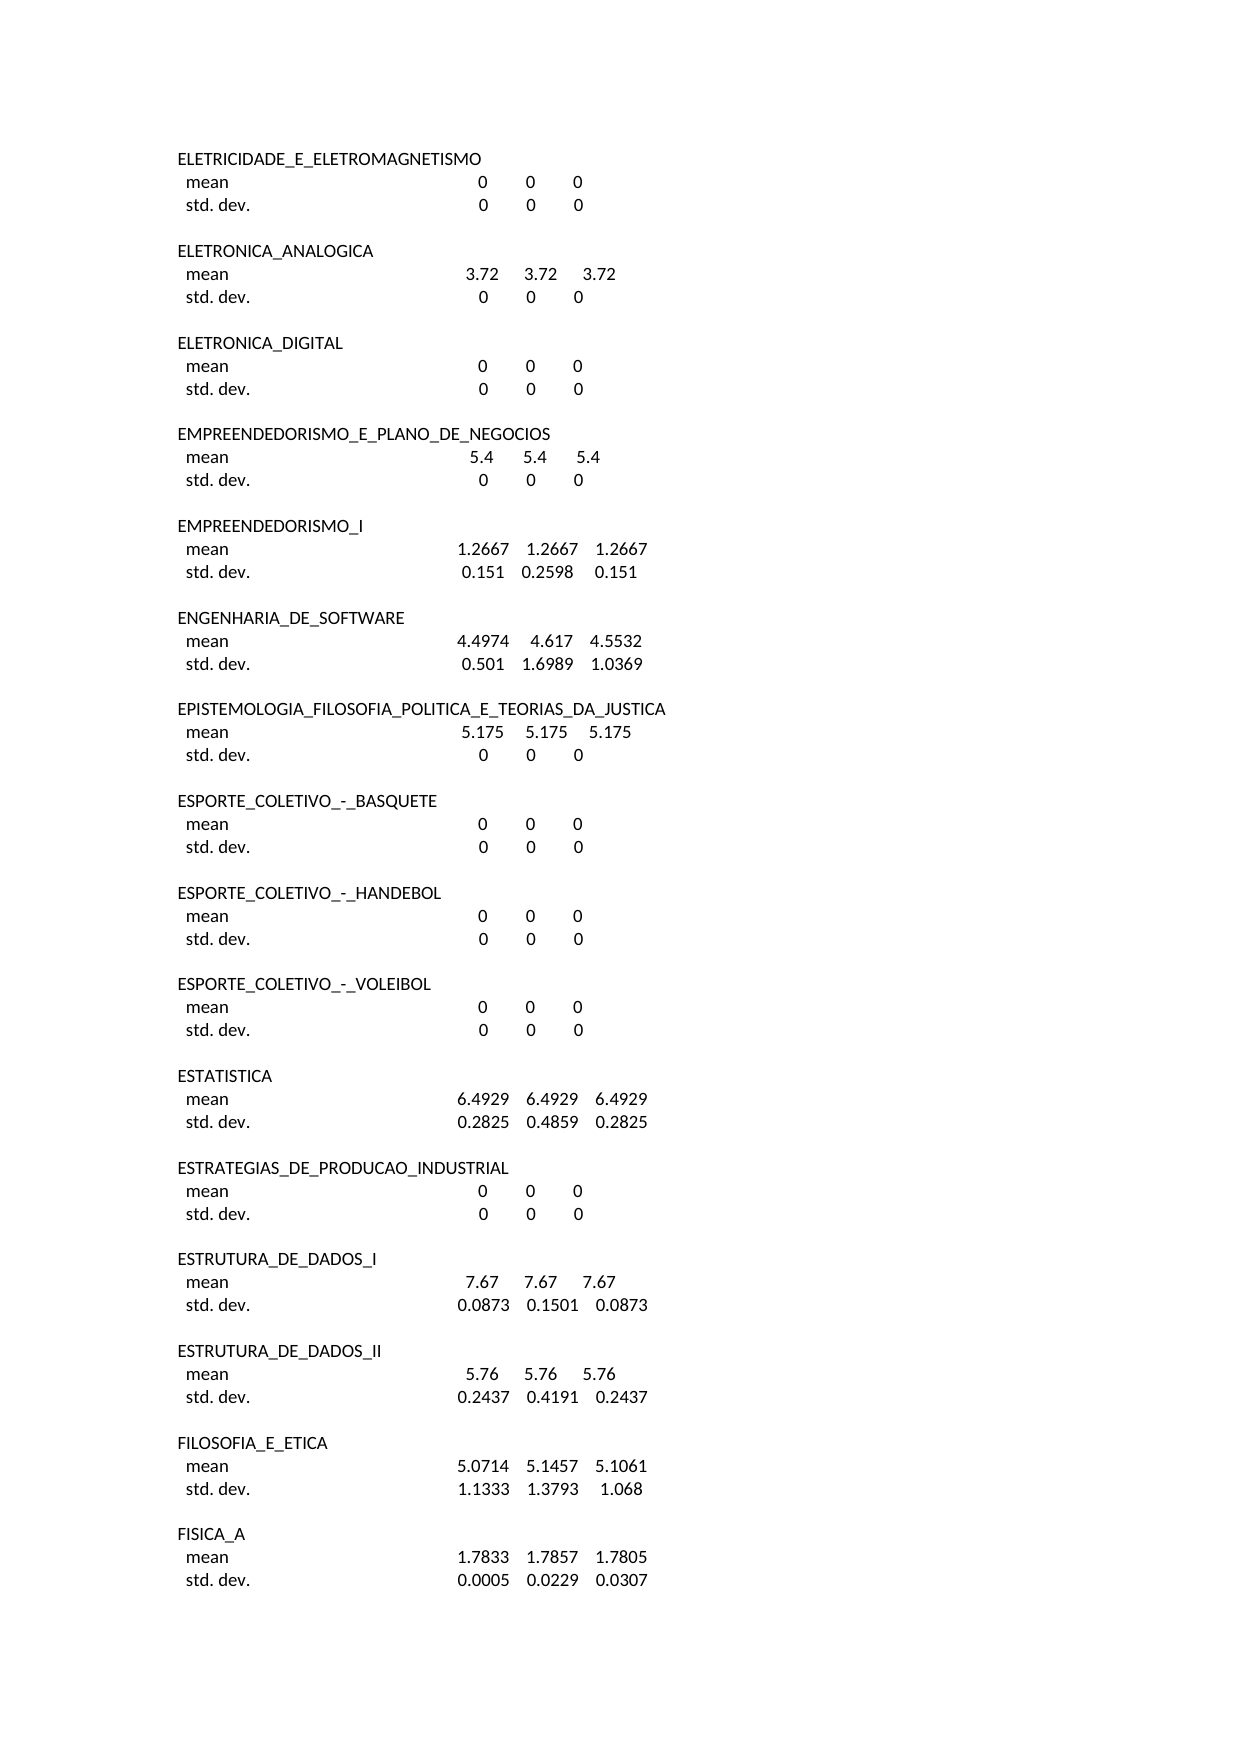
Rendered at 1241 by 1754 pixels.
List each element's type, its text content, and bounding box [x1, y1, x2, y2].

text EPISTEMOLOGIA_FILOSOFIA_POLITICA_E_TEORIAS_DA_JUSTICA [177, 698, 1063, 721]
text ESTRUTURA_DE_DADOS_I [177, 1248, 1063, 1271]
text mean 3.72 3.72 3.72 [177, 262, 1063, 285]
text std. dev. 0.151 0.2598 0.151 [177, 560, 1063, 583]
text std. dev. 0.501 1.6989 1.0369 [177, 652, 1063, 675]
text mean 0 0 0 [177, 171, 1063, 193]
text std. dev. 0 0 0 [177, 1018, 1063, 1041]
text std. dev. 1.1333 1.3793 1.068 [177, 1477, 1063, 1500]
text std. dev. 0 0 0 [177, 285, 1063, 308]
text ENGENHARIA_DE_SOFTWARE [177, 606, 1063, 629]
text std. dev. 0.0005 0.0229 0.0307 [177, 1568, 1063, 1591]
text mean 1.2667 1.2667 1.2667 [177, 537, 1063, 560]
text mean 7.67 7.67 7.67 [177, 1271, 1063, 1293]
text mean 0 0 0 [177, 1179, 1063, 1202]
text FILOSOFIA_E_ETICA [177, 1431, 1063, 1454]
text mean 4.4974 4.617 4.5532 [177, 629, 1063, 652]
text std. dev. 0 0 0 [177, 193, 1063, 216]
text ELETRONICA_ANALOGICA [177, 239, 1063, 262]
text ESPORTE_COLETIVO_-_HANDEBOL [177, 881, 1063, 904]
text std. dev. 0 0 0 [177, 377, 1063, 400]
text mean 5.0714 5.1457 5.1061 [177, 1454, 1063, 1477]
text mean 1.7833 1.7857 1.7805 [177, 1546, 1063, 1568]
text EMPREENDEDORISMO_E_PLANO_DE_NEGOCIOS [177, 423, 1063, 446]
text std. dev. 0.2437 0.4191 0.2437 [177, 1385, 1063, 1408]
text ESPORTE_COLETIVO_-_VOLEIBOL [177, 973, 1063, 996]
text std. dev. 0.2825 0.4859 0.2825 [177, 1110, 1063, 1133]
text ESTRATEGIAS_DE_PRODUCAO_INDUSTRIAL [177, 1156, 1063, 1179]
text std. dev. 0.0873 0.1501 0.0873 [177, 1293, 1063, 1316]
text mean 5.76 5.76 5.76 [177, 1362, 1063, 1385]
text EMPREENDEDORISMO_I [177, 514, 1063, 537]
text mean 0 0 0 [177, 996, 1063, 1018]
text FISICA_A [177, 1523, 1063, 1546]
text std. dev. 0 0 0 [177, 1202, 1063, 1225]
text ELETRICIDADE_E_ELETROMAGNETISMO [177, 148, 1063, 171]
text std. dev. 0 0 0 [177, 927, 1063, 950]
text mean 0 0 0 [177, 812, 1063, 835]
text ESPORTE_COLETIVO_-_BASQUETE [177, 789, 1063, 812]
text std. dev. 0 0 0 [177, 835, 1063, 858]
text std. dev. 0 0 0 [177, 468, 1063, 491]
text mean 5.175 5.175 5.175 [177, 721, 1063, 743]
text mean 0 0 0 [177, 354, 1063, 377]
text ESTRUTURA_DE_DADOS_II [177, 1339, 1063, 1362]
text mean 6.4929 6.4929 6.4929 [177, 1087, 1063, 1110]
text ELETRONICA_DIGITAL [177, 331, 1063, 354]
text mean 0 0 0 [177, 904, 1063, 927]
text ESTATISTICA [177, 1064, 1063, 1087]
text mean 5.4 5.4 5.4 [177, 446, 1063, 468]
text std. dev. 0 0 0 [177, 743, 1063, 766]
